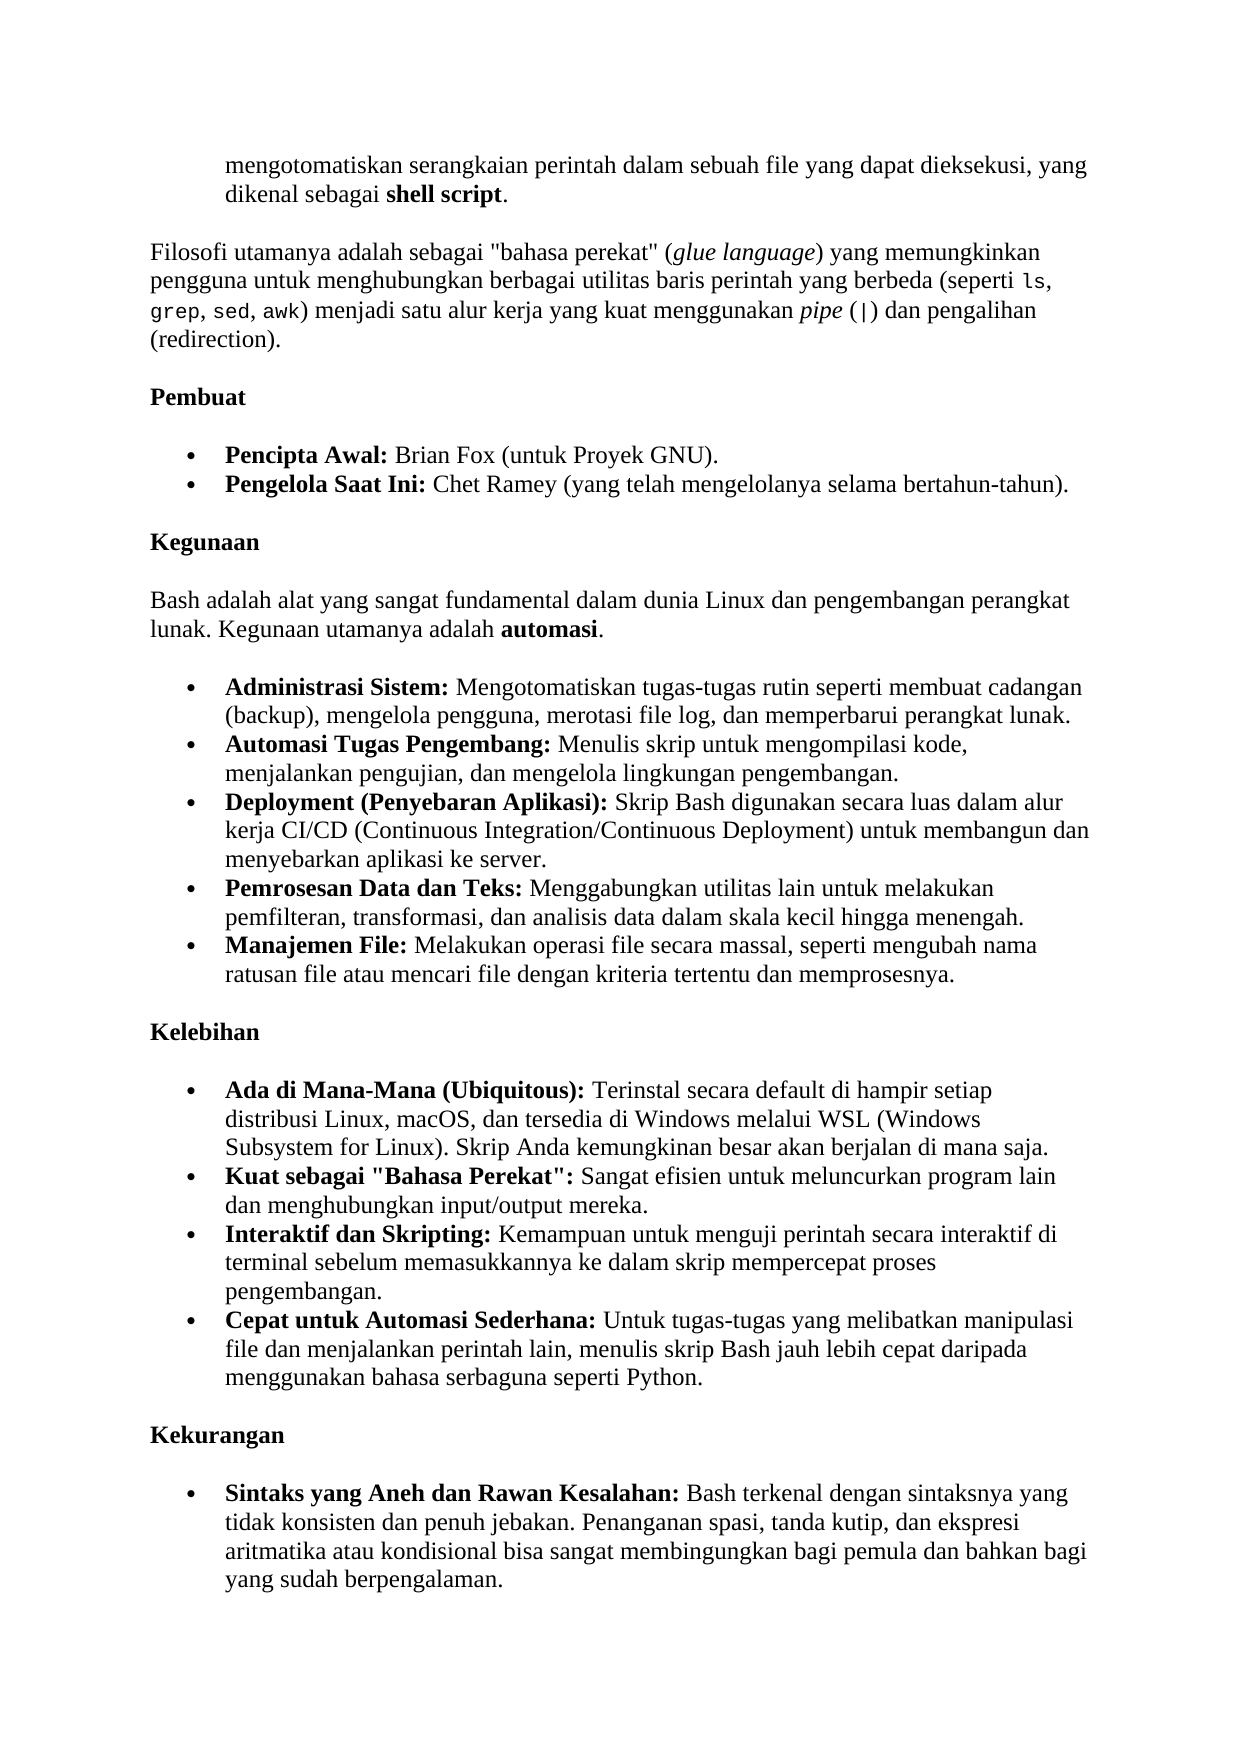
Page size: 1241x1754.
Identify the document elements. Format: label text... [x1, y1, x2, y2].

list Pencipta Awal: Brian Fox (untuk Proyek GNU). [187, 440, 1090, 469]
text Pembuat [150, 382, 1090, 411]
list Automasi Tugas Pengembang: Menulis skrip untuk mengompilasi kode, menjalankan pengujian, dan mengelola lingkungan pengembangan. [187, 729, 1090, 787]
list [187, 150, 1090, 207]
text Kelebihan [150, 1017, 1090, 1046]
list Ada di Mana-Mana (Ubiquitous): Terinstal secara default di hampir setiap distribusi Linux, macOS, dan tersedia di Windows melalui WSL (Windows Subsystem for Linux). Skrip Anda kemungkinan besar akan berjalan di mana saja. [187, 1075, 1090, 1161]
list Interaktif dan Skripting: Kemampuan untuk menguji perintah secara interaktif di terminal sebelum memasukkannya ke dalam skrip mempercepat proses pengembangan. [187, 1219, 1090, 1305]
list Sintaks yang Aneh dan Rawan Kesalahan: Bash terkenal dengan sintaksnya yang tidak konsisten dan penuh jebakan. Penanganan spasi, tanda kutip, dan ekspresi aritmatika atau kondisional bisa sangat membingungkan bagi pemula dan bahkan bagi yang sudah berpengalaman. [187, 1478, 1090, 1593]
list Pemrosesan Data dan Teks: Menggabungkan utilitas lain untuk melakukan pemfilteran, transformasi, dan analisis data dalam skala kecil hingga menengah. [187, 873, 1090, 930]
list Manajemen File: Melakukan operasi file secara massal, seperti mengubah nama ratusan file atau mencari file dengan kriteria tertentu dan memprosesnya. [187, 930, 1090, 988]
text Kekurangan [150, 1420, 1090, 1449]
list Administrasi Sistem: Mengotomatiskan tugas-tugas rutin seperti membuat cadangan (backup), mengelola pengguna, merotasi file log, dan memperbarui perangkat lunak. [187, 672, 1090, 729]
list Pengelola Saat Ini: Chet Ramey (yang telah mengelolanya selama bertahun-tahun). [187, 469, 1090, 498]
text Filosofi utamanya adalah sebagai "bahasa perekat" (glue language) yang memungkinkan pengguna untuk menghubungkan berbagai utilitas baris perintah yang berbeda (seperti ls, grep, sed, awk) menjadi satu alur kerja yang kuat menggunakan pipe (|) dan pengalihan (redirection). [150, 237, 1090, 353]
text Kegunaan [150, 527, 1090, 556]
list Cepat untuk Automasi Sederhana: Untuk tugas-tugas yang melibatkan manipulasi file dan menjalankan perintah lain, menulis skrip Bash jauh lebih cepat daripada menggunakan bahasa serbaguna seperti Python. [187, 1305, 1090, 1391]
list Deployment (Penyebaran Aplikasi): Skrip Bash digunakan secara luas dalam alur kerja CI/CD (Continuous Integration/Continuous Deployment) untuk membangun dan menyebarkan aplikasi ke server. [187, 787, 1090, 873]
list Kuat sebagai "Bahasa Perekat": Sangat efisien untuk meluncurkan program lain dan menghubungkan input/output mereka. [187, 1161, 1090, 1219]
text Bash adalah alat yang sangat fundamental dalam dunia Linux dan pengembangan perangkat lunak. Kegunaan utamanya adalah automasi. [150, 585, 1090, 642]
